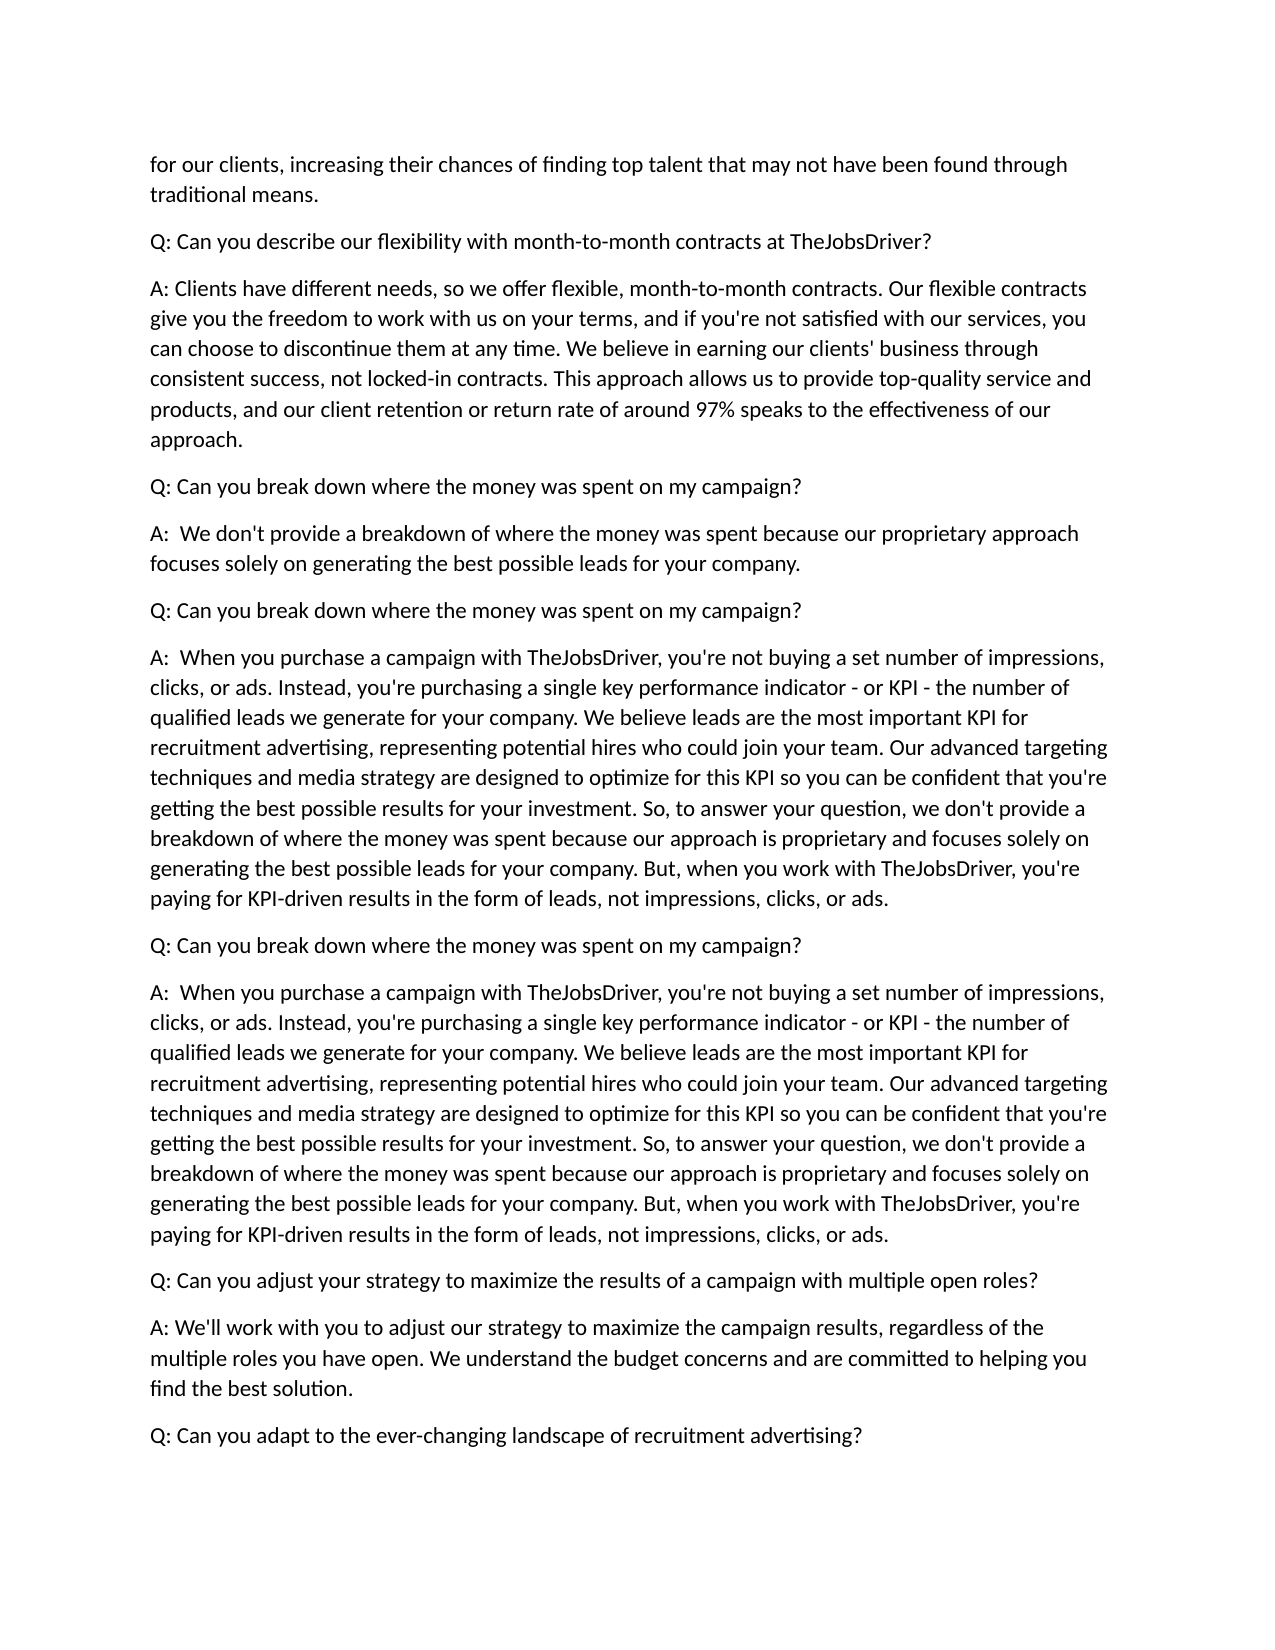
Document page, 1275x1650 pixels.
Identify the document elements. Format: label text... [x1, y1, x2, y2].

text Q: Can you adapt to the ever-changing landscape of recruitment advertising? [150, 1421, 1125, 1449]
text Q: Can you describe our flexibility with month-to-month contracts at TheJobsDriver? [150, 227, 1125, 255]
text A: Clients have different needs, so we offer flexible, month-to-month contracts. Our flexible contracts give you the freedom to work with us on your terms, and if you're not satisfied with our services, you can choose to discontinue them at any time. We believe in earning our clients' business through consistent success, not locked-in contracts. This approach allows us to provide top-quality service and products, and our client retention or return rate of around 97% speaks to the effectiveness of our approach. [150, 274, 1125, 453]
text A: We'll work with you to adjust our strategy to maximize the campaign results, regardless of the multiple roles you have open. We understand the budget concerns and are committed to helping you find the best solution. [150, 1313, 1125, 1402]
text A: When you purchase a campaign with TheJobsDriver, you're not buying a set number of impressions, clicks, or ads. Instead, you're purchasing a single key performance indicator - or KPI - the number of qualified leads we generate for your company. We believe leads are the most important KPI for recruitment advertising, representing potential hires who could join your team. Our advanced targeting techniques and media strategy are designed to optimize for this KPI so you can be confident that you're getting the best possible results for your investment. So, to answer your question, we don't provide a breakdown of where the money was spent because our approach is proprietary and focuses solely on generating the best possible leads for your company. But, when you work with TheJobsDriver, you're paying for KPI-driven results in the form of leads, not impressions, clicks, or ads. [150, 643, 1125, 912]
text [150, 150, 1125, 208]
text Q: Can you break down where the money was spent on my campaign? [150, 931, 1125, 959]
text A: We don't provide a breakdown of where the money was spent because our proprietary approach focuses solely on generating the best possible leads for your company. [150, 519, 1125, 577]
text Q: Can you break down where the money was spent on my campaign? [150, 596, 1125, 624]
text Q: Can you adjust your strategy to maximize the results of a campaign with multiple open roles? [150, 1267, 1125, 1295]
text A: When you purchase a campaign with TheJobsDriver, you're not buying a set number of impressions, clicks, or ads. Instead, you're purchasing a single key performance indicator - or KPI - the number of qualified leads we generate for your company. We believe leads are the most important KPI for recruitment advertising, representing potential hires who could join your team. Our advanced targeting techniques and media strategy are designed to optimize for this KPI so you can be confident that you're getting the best possible results for your investment. So, to answer your question, we don't provide a breakdown of where the money was spent because our approach is proprietary and focuses solely on generating the best possible leads for your company. But, when you work with TheJobsDriver, you're paying for KPI-driven results in the form of leads, not impressions, clicks, or ads. [150, 978, 1125, 1248]
text Q: Can you break down where the money was spent on my campaign? [150, 472, 1125, 500]
